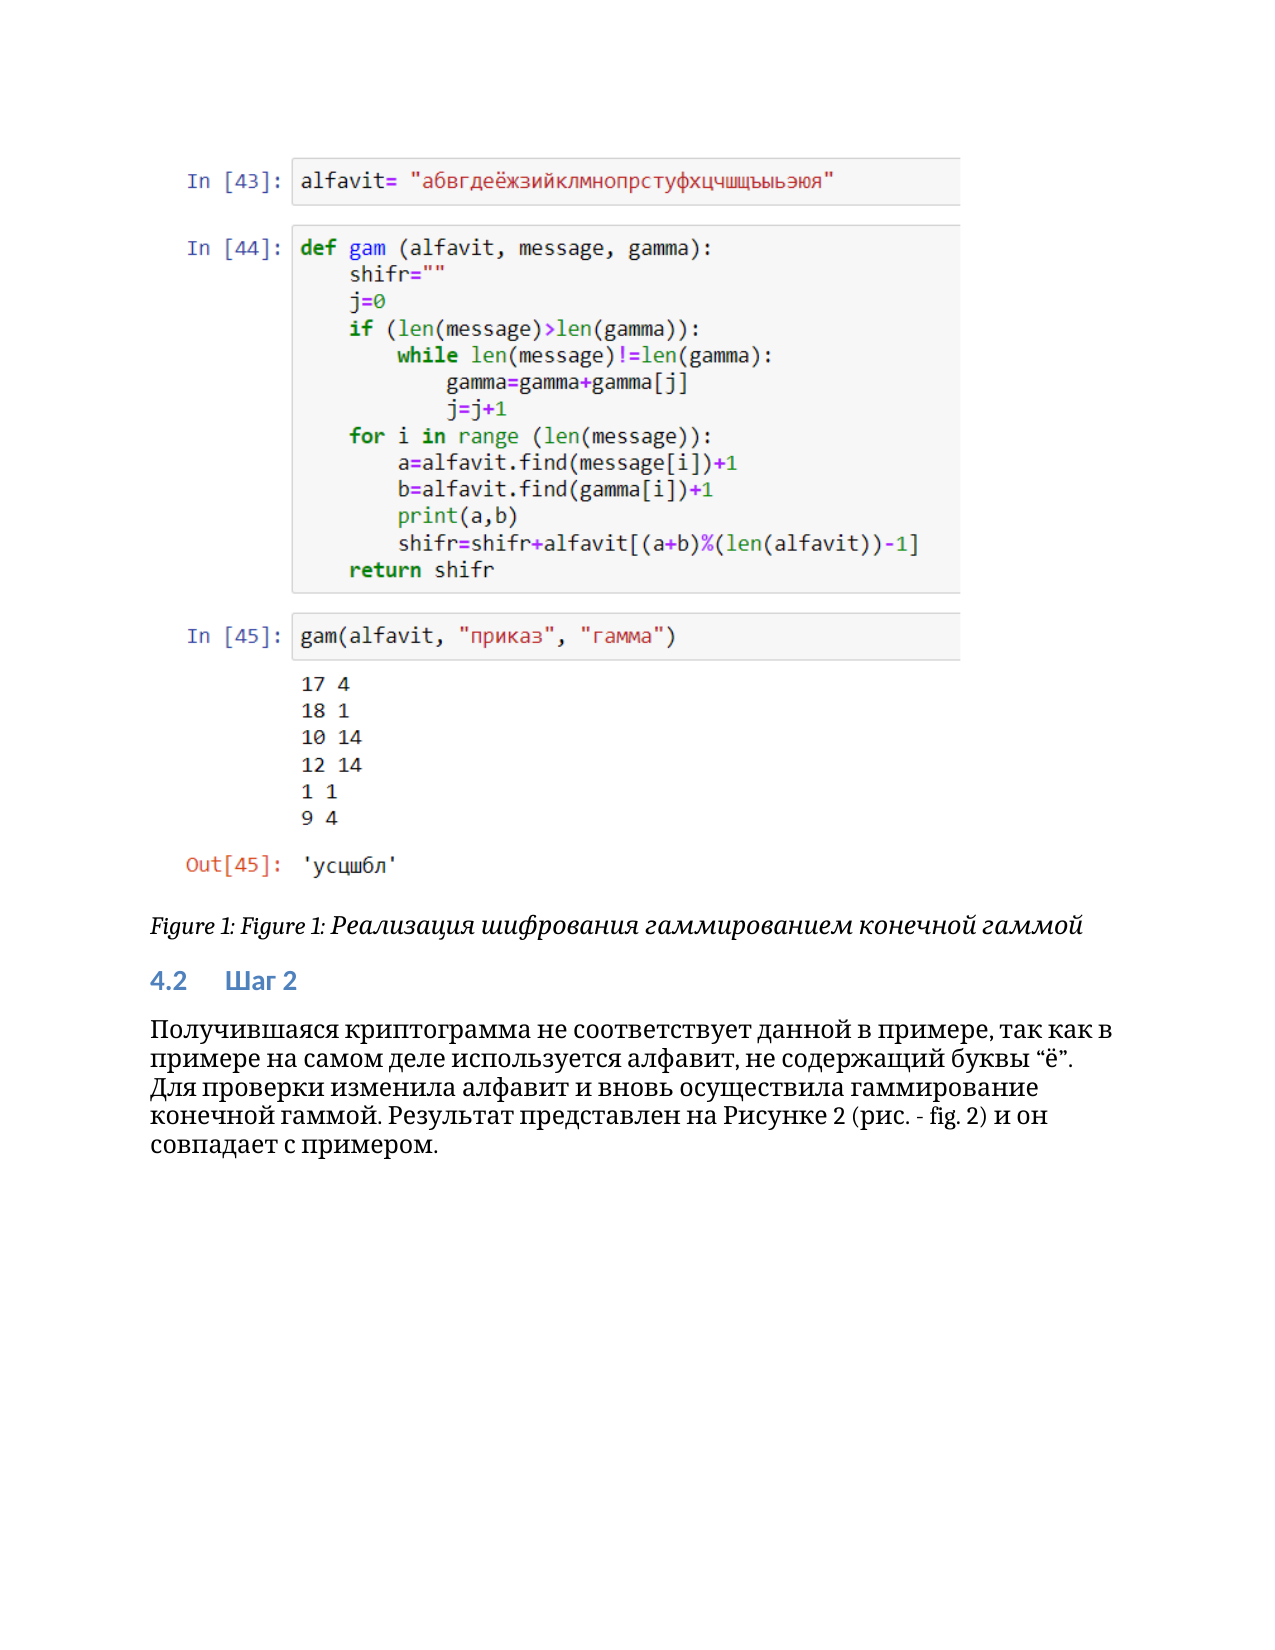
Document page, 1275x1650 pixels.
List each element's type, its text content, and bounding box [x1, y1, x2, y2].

text Получившаяся криптограмма не соответствует данной в примере, так как в примере на самом деле используется алфавит, не содержащий буквы “ё”. Для проверки изменила алфавит и вновь осуществила гаммирование конечной гаммой. Результат представлен на Рисунке 2 (рис. - fig. 2) и он совпадает с примером. [150, 1016, 1125, 1160]
picture [168, 150, 961, 892]
subtitle 4.2 Шаг 2 [150, 962, 1125, 997]
